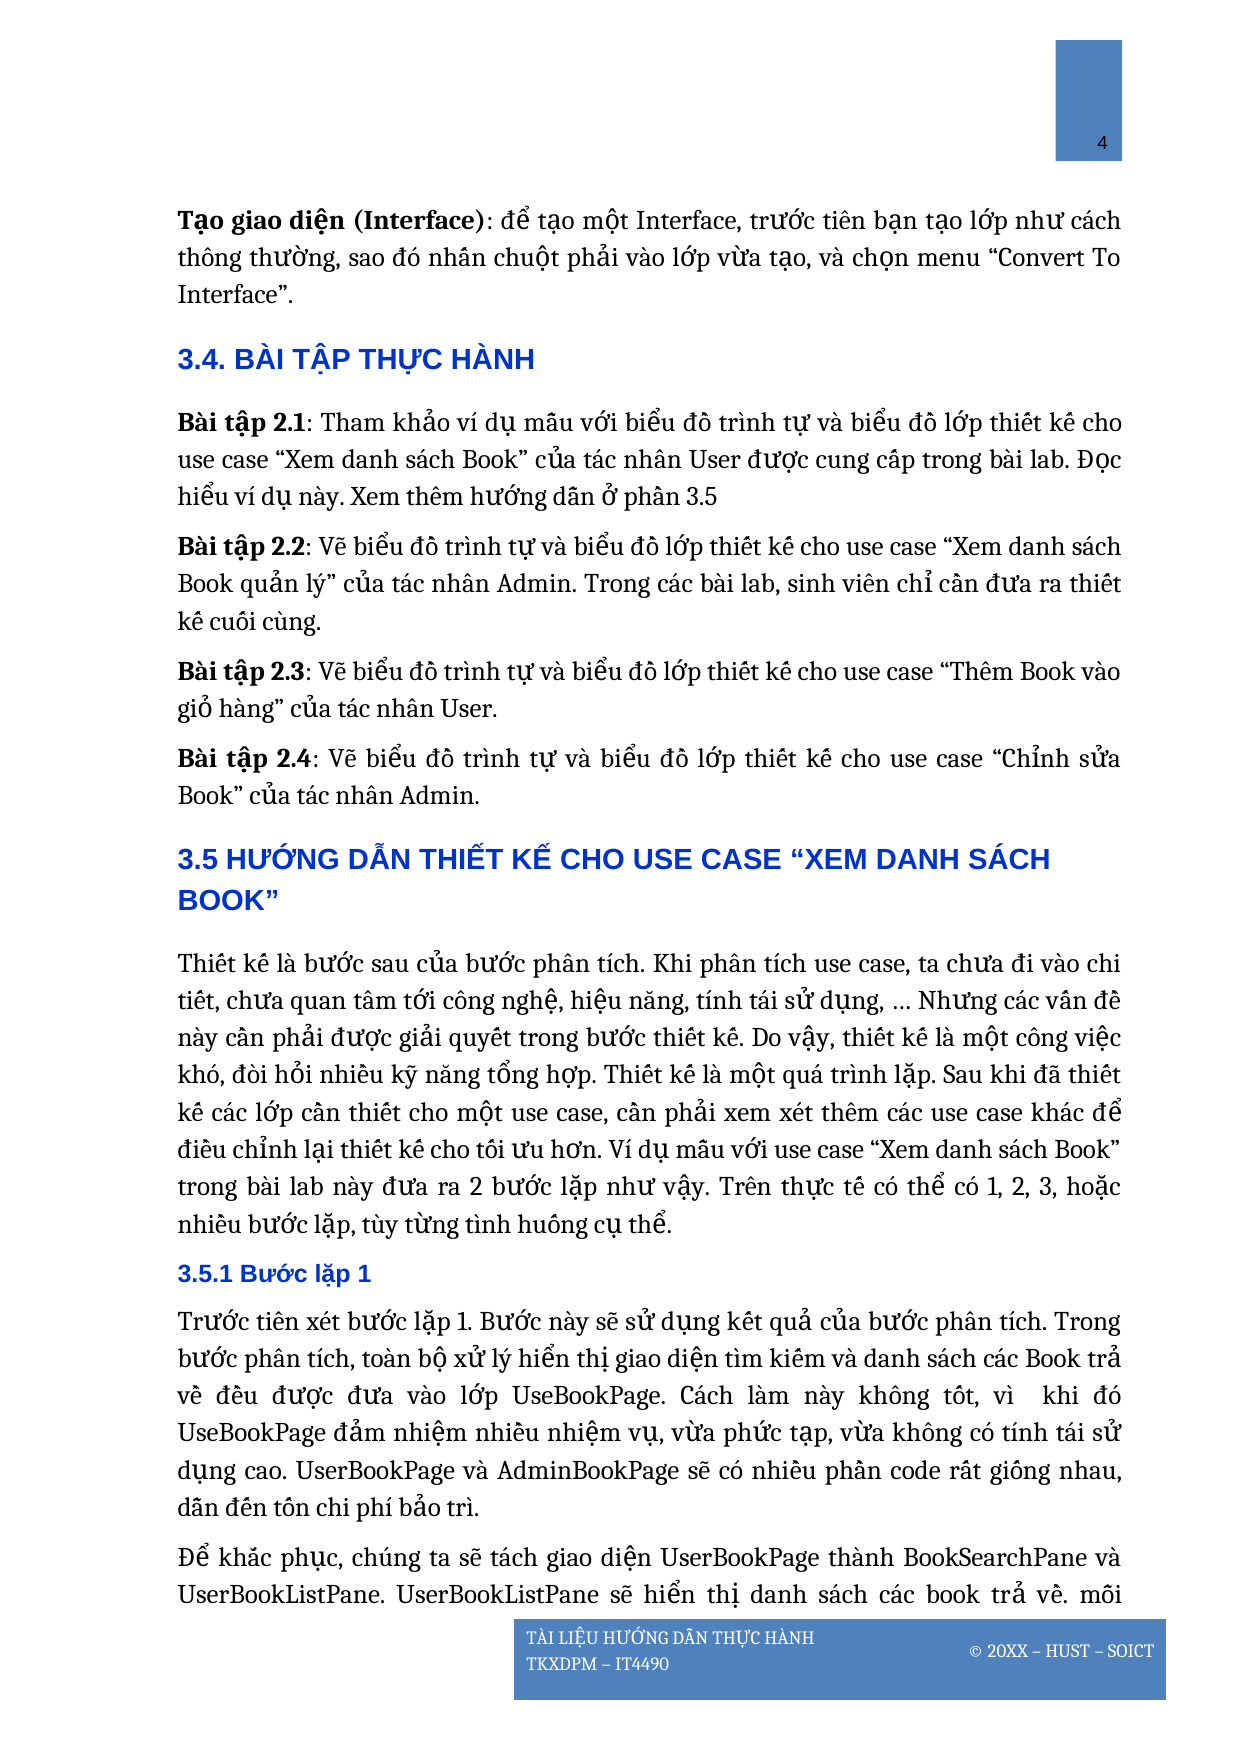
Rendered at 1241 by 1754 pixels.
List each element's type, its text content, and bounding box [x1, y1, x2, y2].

text Bài tập 2.3: Vẽ biểu đồ trình tự và biểu đồ lớp thiết kế cho use case “Thêm Book vào giỏ hàng” của tác nhân User. [177, 656, 1122, 724]
text Trước tiên xét bước lặp 1. Bước này sẽ sử dụng kết quả của bước phân tích. Trong bước phân tích, toàn bộ xử lý hiển thị giao diện tìm kiếm và danh sách các Book trả về đều được đưa vào lớp UseBookPage. Cách làm này không tốt, vì khi đó UseBookPage đảm nhiệm nhiều nhiệm vụ, vừa phức tạp, vừa không có tính tái sử dụng cao. UserBookPage và AdminBookPage sẽ có nhiều phần code rất giống nhau, dẫn đến tốn chi phí bảo trì. [177, 1306, 1122, 1523]
text Thiết kế là bước sau của bước phân tích. Khi phân tích use case, ta chưa đi vào chi tiết, chưa quan tâm tới công nghệ, hiệu năng, tính tái sử dụng, … Nhưng các vấn đề này cần phải được giải quyết trong bước thiết kế. Do vậy, thiết kế là một công việc khó, đòi hỏi nhiều kỹ năng tổng hợp. Thiết kế là một quá trình lặp. Sau khi đã thiết kế các lớp cần thiết cho một use case, cần phải xem xét thêm các use case khác để điều chỉnh lại thiết kế cho tối ưu hơn. Ví dụ mẫu với use case “Xem danh sách Book” trong bài lab này đưa ra 2 bước lặp như vậy. Trên thực tế có thể có 1, 2, 3, hoặc nhiều bước lặp, tùy từng tình huống cụ thể. [177, 948, 1122, 1240]
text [177, 1542, 1122, 1610]
subtitle 3.5 Hướng Dẫn Thiết kế cho use case “Xem danh sách Book” [177, 842, 1122, 916]
subtitle 3.5.1 Bước lặp 1 [177, 1258, 1122, 1287]
text Bài tập 2.1: Tham khảo ví dụ mẫu với biểu đồ trình tự và biểu đồ lớp thiết kế cho use case “Xem danh sách Book” của tác nhân User được cung cấp trong bài lab. Đọc hiểu ví dụ này. Xem thêm hướng dẫn ở phần 3.5 [177, 407, 1122, 513]
subtitle 3.4. Bài tập thực hành [177, 342, 1122, 375]
text Bài tập 2.4: Vẽ biểu đồ trình tự và biểu đồ lớp thiết kế cho use case “Chỉnh sửa Book” của tác nhân Admin. [177, 743, 1122, 811]
text Tạo giao diện (Interface): để tạo một Interface, trước tiên bạn tạo lớp như cách thông thường, sao đó nhấn chuột phải vào lớp vừa tạo, và chọn menu “Convert To Interface”. [177, 126, 1122, 311]
text Bài tập 2.2: Vẽ biểu đồ trình tự và biểu đồ lớp thiết kế cho use case “Xem danh sách Book quản lý” của tác nhân Admin. Trong các bài lab, sinh viên chỉ cần đưa ra thiết kế cuối cùng. [177, 531, 1122, 637]
